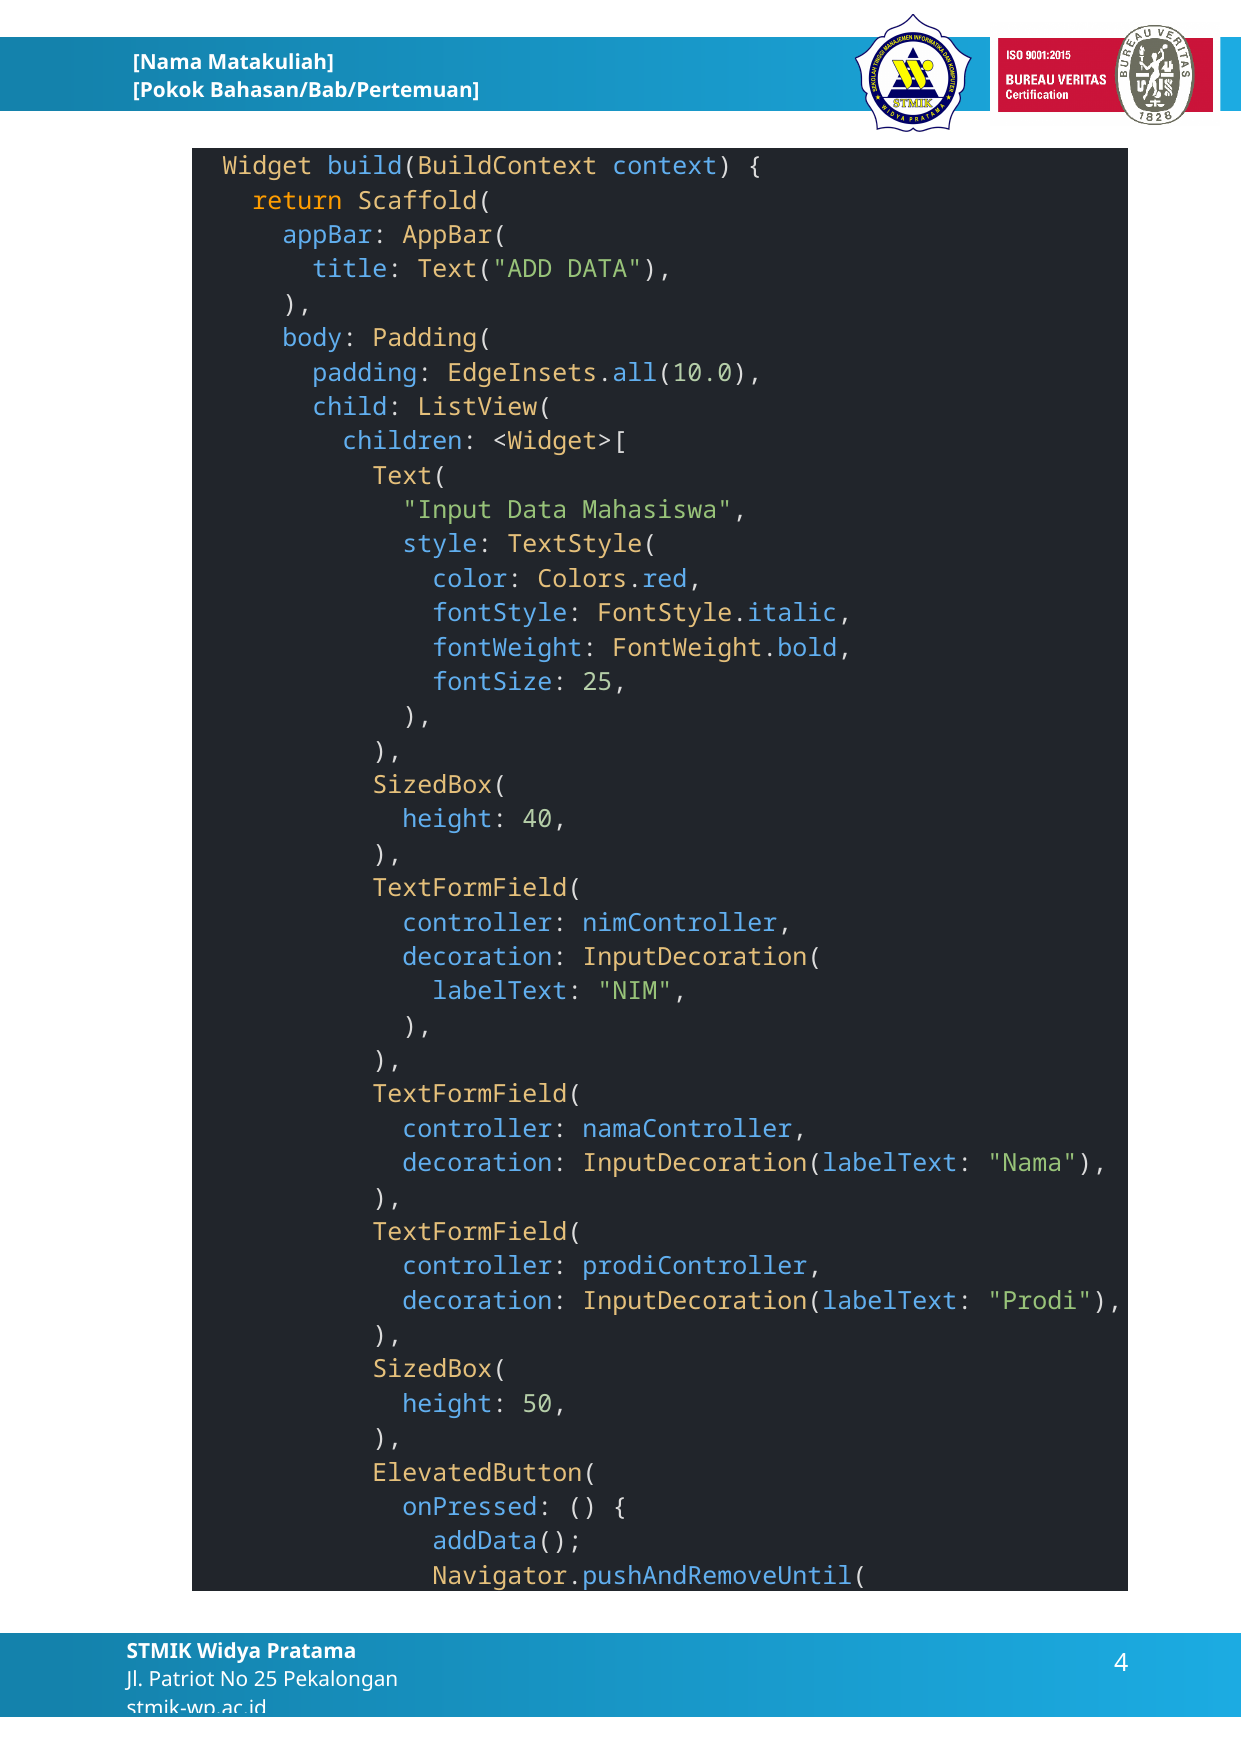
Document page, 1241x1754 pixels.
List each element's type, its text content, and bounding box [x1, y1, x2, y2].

text ), [192, 1041, 1128, 1076]
text TextFormField( [192, 1076, 1128, 1110]
picture [854, 14, 972, 132]
text ), [192, 698, 1128, 732]
text TextFormField( [192, 869, 1128, 904]
text TextFormField( [192, 1213, 1128, 1248]
text controller: prodiController, [192, 1248, 1128, 1282]
text fontWeight: FontWeight.bold, [192, 629, 1128, 663]
text ), [192, 1179, 1128, 1213]
text padding: EdgeInsets.all(10.0), [192, 354, 1128, 388]
text ), [192, 835, 1128, 869]
text Navigator.pushAndRemoveUntil( [192, 1557, 1128, 1591]
text controller: namaController, [192, 1110, 1128, 1144]
text SizedBox( [192, 1351, 1128, 1385]
text labelText: "NIM", [192, 973, 1128, 1007]
text children: <Widget>[ [192, 423, 1128, 457]
text height: 50, [192, 1385, 1128, 1419]
text ), [192, 1316, 1128, 1351]
text decoration: InputDecoration( [192, 938, 1128, 973]
text SizedBox( [192, 766, 1128, 801]
text ), [192, 732, 1128, 766]
text title: Text("ADD DATA"), [192, 251, 1128, 285]
text decoration: InputDecoration(labelText: "Nama"), [192, 1144, 1128, 1179]
text color: Colors.red, [192, 560, 1128, 594]
text addData(); [192, 1523, 1128, 1557]
text body: Padding( [192, 319, 1128, 354]
text Widget build(BuildContext context) { [192, 148, 1128, 182]
text child: ListView( [192, 388, 1128, 423]
text fontSize: 25, [192, 663, 1128, 698]
text Text( [192, 457, 1128, 491]
text onPressed: () { [192, 1488, 1128, 1523]
text ), [192, 1007, 1128, 1041]
text height: 40, [192, 801, 1128, 835]
text ), [192, 1419, 1128, 1454]
text decoration: InputDecoration(labelText: "Prodi"), [192, 1282, 1128, 1316]
text fontStyle: FontStyle.italic, [192, 594, 1128, 629]
text ), [192, 285, 1128, 319]
text style: TextStyle( [192, 526, 1128, 560]
text controller: nimController, [192, 904, 1128, 938]
text return Scaffold( [192, 182, 1128, 216]
text appBar: AppBar( [192, 216, 1128, 251]
text ElevatedButton( [192, 1454, 1128, 1488]
text "Input Data Mahasiswa", [192, 491, 1128, 526]
picture [990, 22, 1221, 126]
